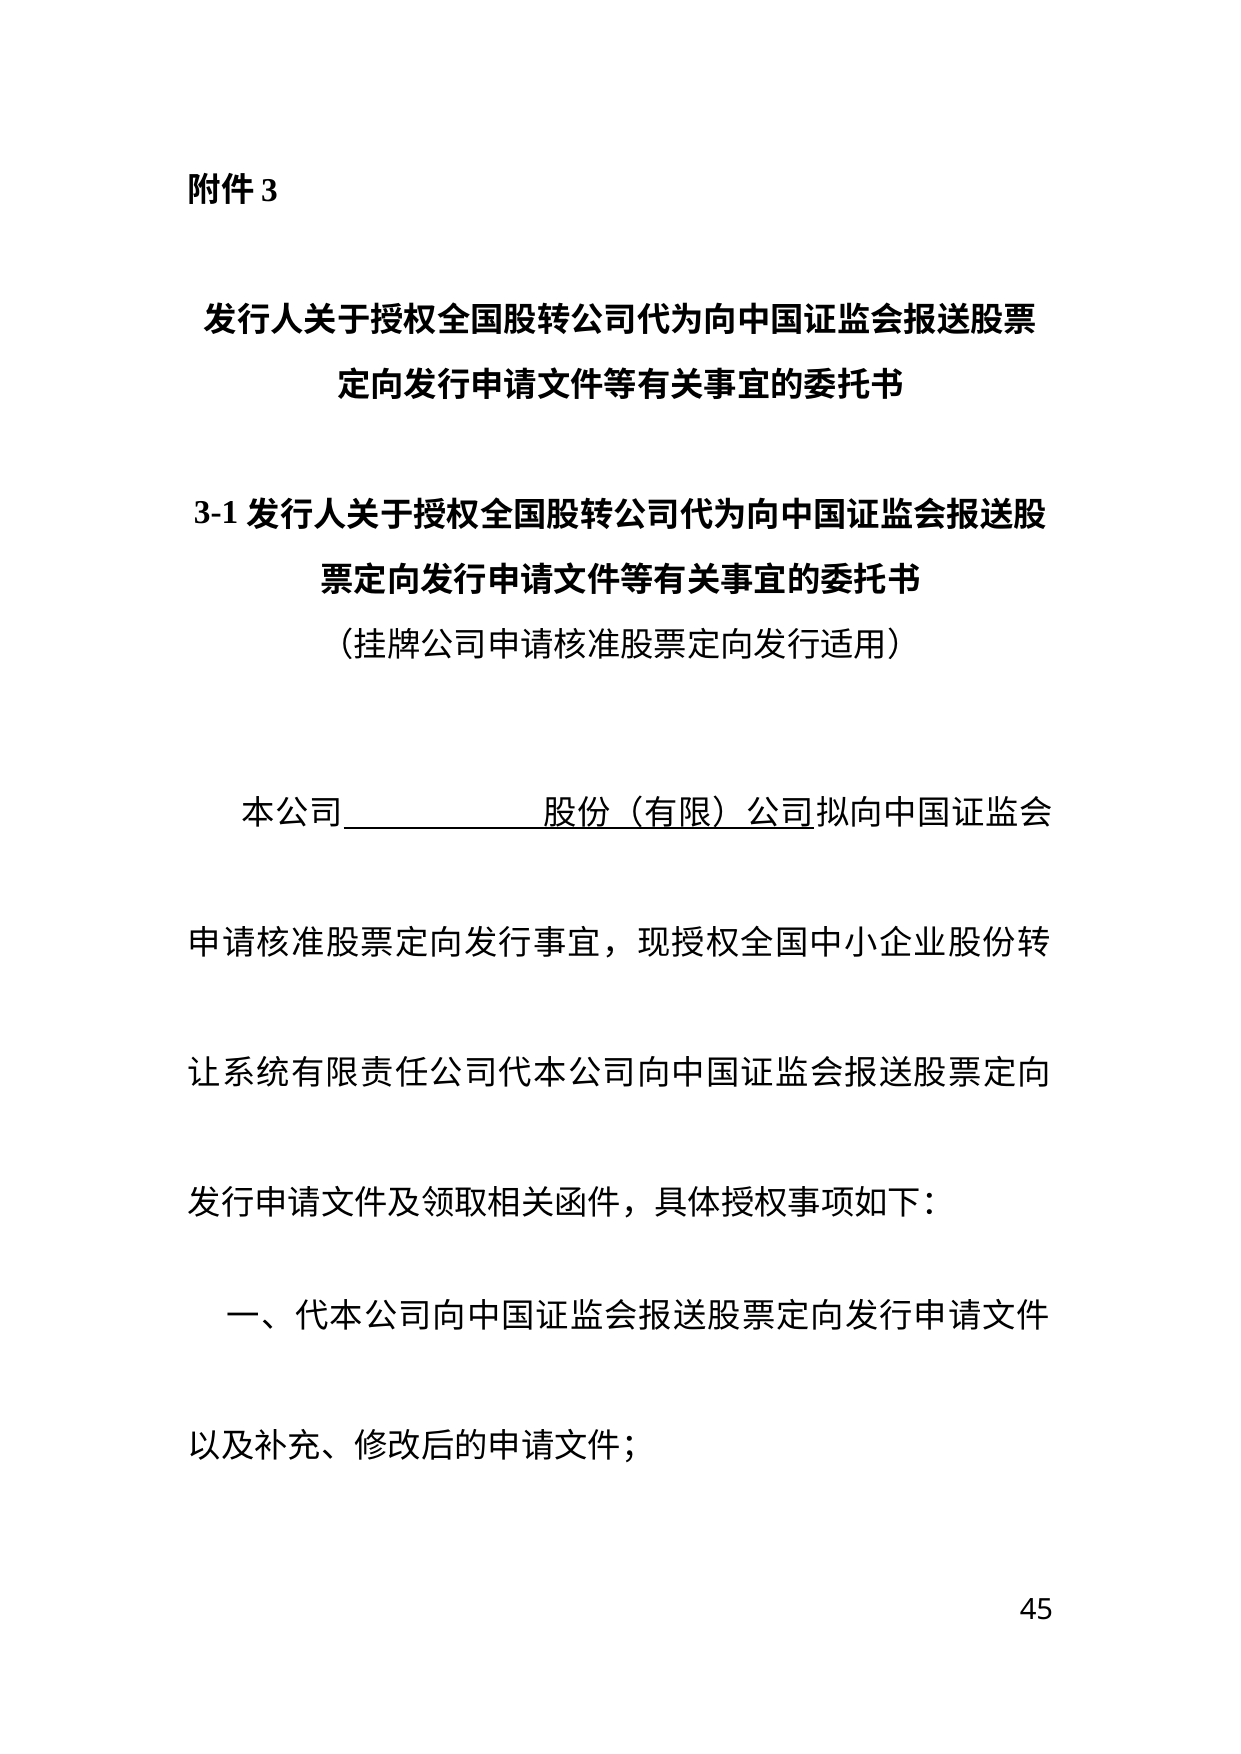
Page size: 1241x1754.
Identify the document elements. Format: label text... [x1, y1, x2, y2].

text （挂牌公司申请核准股票定向发行适用） [187, 609, 1053, 674]
text 本公司 股份（有限）公司拟向中国证监会申请核准股票定向发行事宜，现授权全国中小企业股份转让系统有限责任公司代本公司向中国证监会报送股票定向发行申请文件及领取相关函件，具体授权事项如下： [187, 777, 1053, 1232]
text 3-1 发行人关于授权全国股转公司代为向中国证监会报送股票定向发行申请文件等有关事宜的委托书 [187, 479, 1053, 609]
text 附件3 [187, 154, 1053, 219]
text 一、代本公司向中国证监会报送股票定向发行申请文件以及补充、修改后的申请文件； [187, 1281, 1053, 1476]
text 发行人关于授权全国股转公司代为向中国证监会报送股票定向发行申请文件等有关事宜的委托书 [187, 284, 1053, 414]
